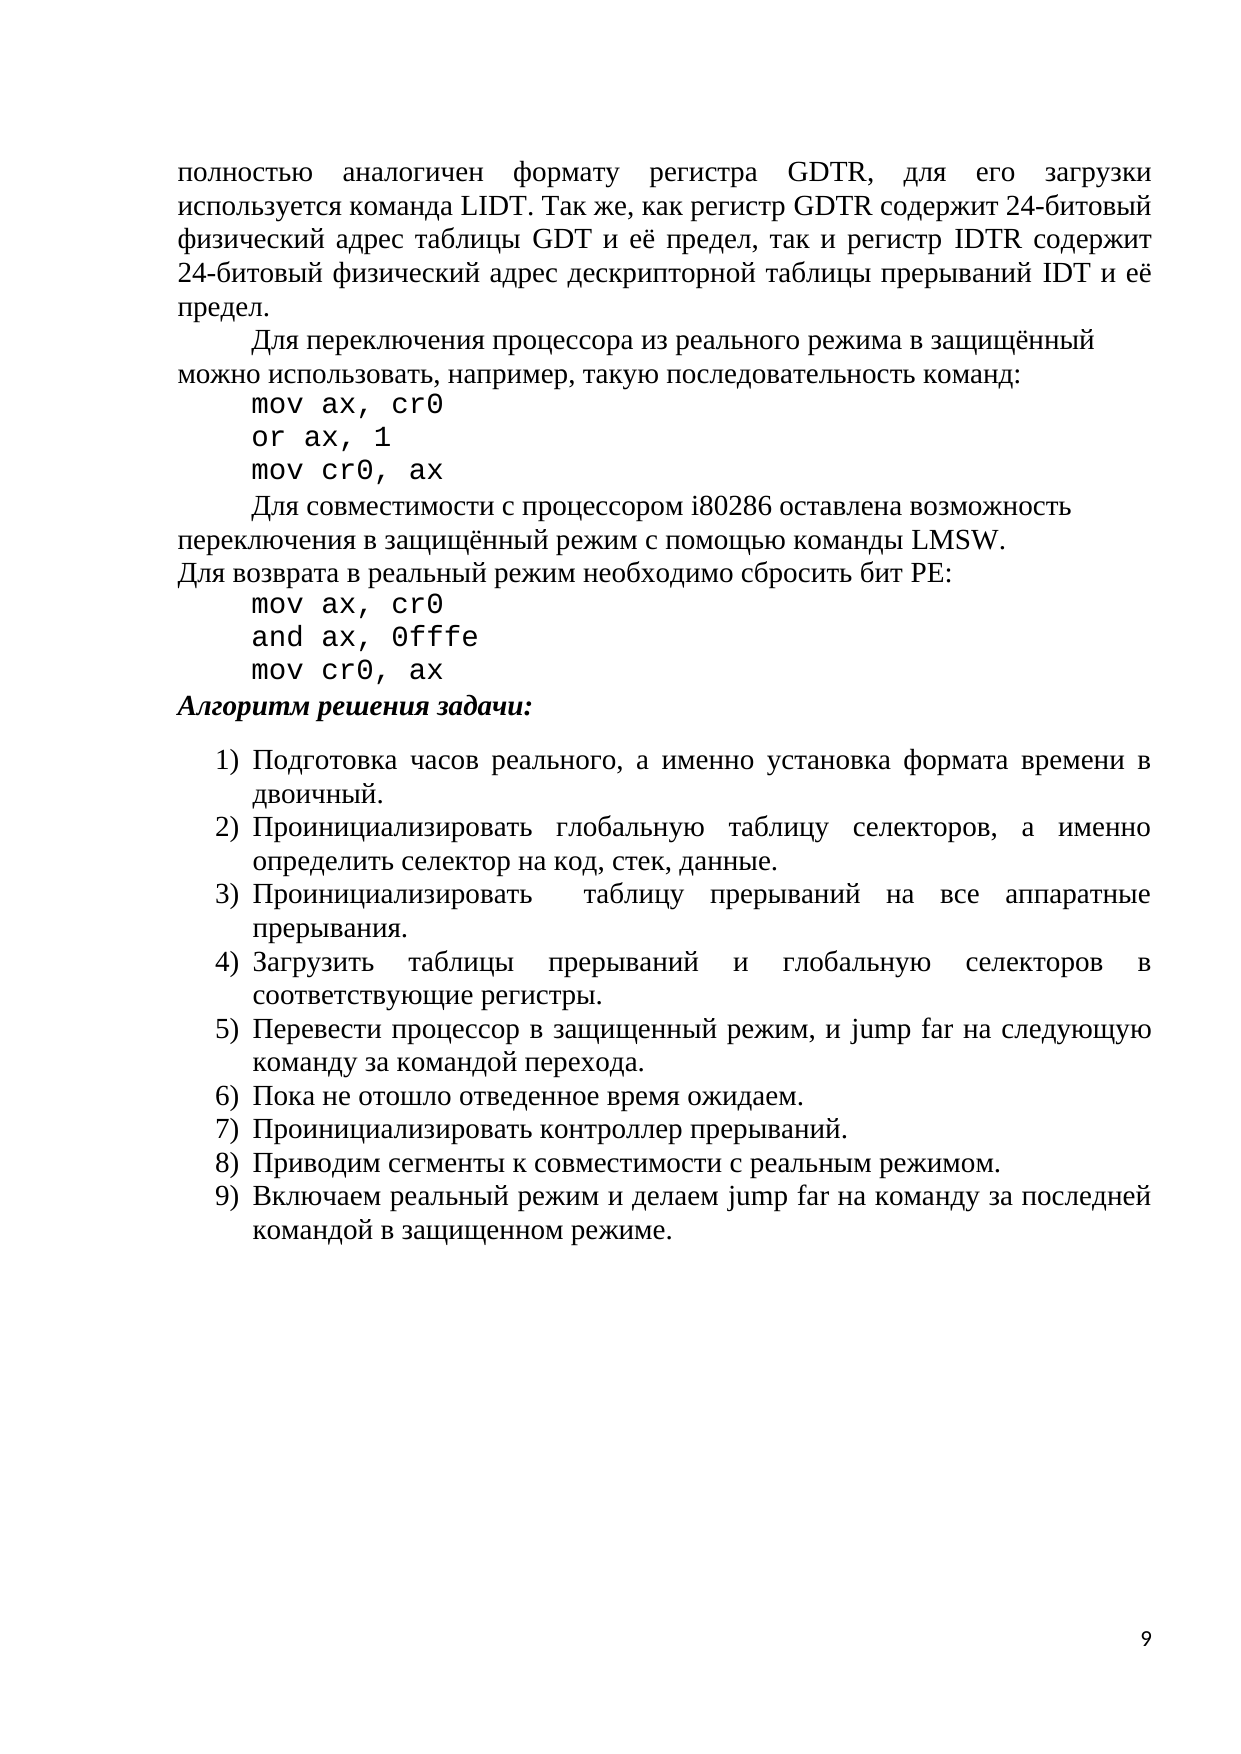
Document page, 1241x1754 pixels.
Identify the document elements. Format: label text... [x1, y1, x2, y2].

text Алгоритм решения задачи: [177, 688, 1152, 722]
text mov ax, cr0 [251, 589, 1152, 622]
list Проинициализировать глобальную таблицу селекторов, а именно определить селектор на код, стек, данные. [215, 809, 1152, 877]
list Пока не отошло отведенное время ожидаем. [215, 1078, 1152, 1111]
list Приводим сегменты к совместимости с реальным режимом. [215, 1145, 1152, 1178]
text Для совместимости с процессором i80286 оставлена возможность переключения в защищённый режим с помощью команды LMSW. [177, 488, 1152, 555]
list Перевести процессор в защищенный режим, и jump far на следующую команду за командой перехода. [215, 1011, 1152, 1078]
list Подготовка часов реального, а именно установка формата времени в двоичный. [215, 742, 1152, 809]
list Включаем реальный режим и делаем jump far на команду за последней командой в защищенном режиме. [215, 1178, 1152, 1246]
text mov cr0, ax [177, 655, 1152, 688]
text Для переключения процессора из реального режима в защищённый можно использовать, например, такую последовательность команд: [177, 322, 1152, 389]
list Загрузить таблицы прерываний и глобальную селекторов в соответствующие регистры. [215, 944, 1152, 1011]
list Проинициализировать контроллер прерываний. [215, 1111, 1152, 1145]
text or ax, 1 [251, 422, 1152, 455]
text Для возврата в реальный режим необходимо сбросить бит PE: [177, 555, 1152, 589]
list Проинициализировать таблицу прерываний на все аппаратные прерывания. [215, 877, 1152, 944]
text and ax, 0fffe [251, 622, 1152, 655]
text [177, 154, 1152, 322]
text mov cr0, ax [251, 455, 1152, 488]
text mov ax, cr0 [251, 389, 1152, 422]
